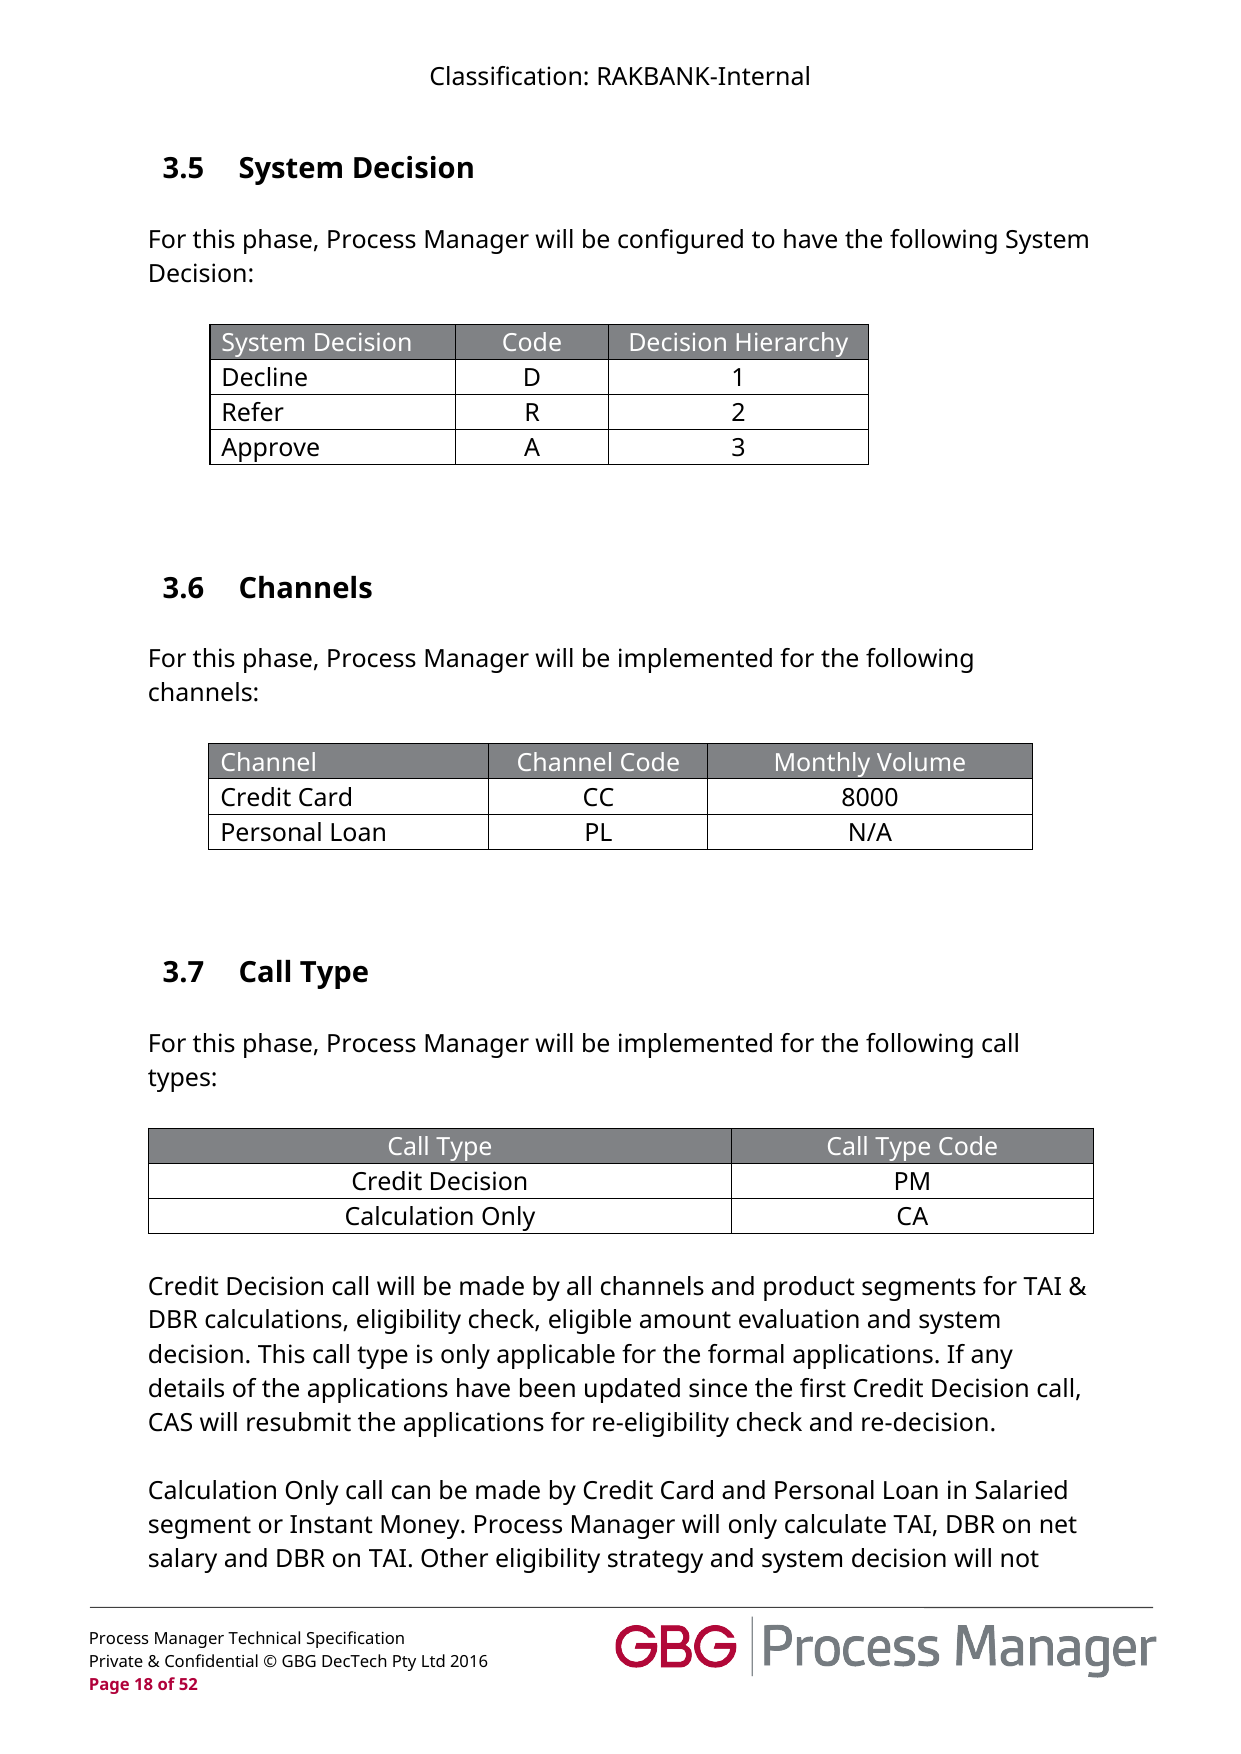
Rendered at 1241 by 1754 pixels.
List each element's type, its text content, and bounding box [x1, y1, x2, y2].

picture [615, 1614, 1157, 1678]
table_cell Calculation Only [149, 1199, 731, 1233]
text For this phase, Process Manager will be configured to have the following System Decision: [148, 221, 1092, 289]
table_cell PM [732, 1164, 1093, 1198]
table_cell 8000 [708, 779, 1032, 813]
table_cell 3 [609, 430, 868, 464]
subtitle Channels [162, 567, 1092, 607]
table_cell Refer [211, 395, 455, 429]
table_cell CC [489, 779, 707, 813]
table_cell PL [489, 815, 707, 848]
table_cell Personal Loan [209, 815, 488, 848]
table_cell N/A [708, 815, 1032, 848]
table_cell CA [732, 1199, 1093, 1233]
table_header Monthly Volume [708, 744, 1032, 778]
subtitle System Decision [162, 148, 1092, 187]
table_cell 1 [609, 360, 868, 394]
table_header Channel Code [489, 744, 707, 778]
table_cell R [456, 395, 608, 429]
table_header Decision Hierarchy [609, 325, 868, 359]
subtitle Call Type [162, 952, 1092, 991]
table_cell Approve [211, 430, 455, 464]
table_cell Credit Decision [149, 1164, 731, 1198]
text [148, 1472, 1092, 1575]
table_header Code [456, 325, 608, 359]
table_cell 2 [609, 395, 868, 429]
table_header System Decision [211, 325, 455, 359]
table_cell Credit Card [209, 779, 488, 813]
table_header Channel [209, 744, 488, 778]
table_cell D [456, 360, 608, 394]
text Credit Decision call will be made by all channels and product segments for TAI & DBR calculations, eligibility check, eligible amount evaluation and system decision. This call type is only applicable for the formal applications. If any details of the applications have been updated since the first Credit Decision call, CAS will resubmit the applications for re-eligibility check and re-decision. [148, 1268, 1092, 1438]
table_header Call Type Code [732, 1129, 1093, 1163]
table_cell A [456, 430, 608, 464]
text For this phase, Process Manager will be implemented for the following channels: [148, 641, 1092, 709]
text For this phase, Process Manager will be implemented for the following call types: [148, 1026, 1092, 1094]
table_header Call Type [149, 1129, 731, 1163]
table_cell Decline [211, 360, 455, 394]
